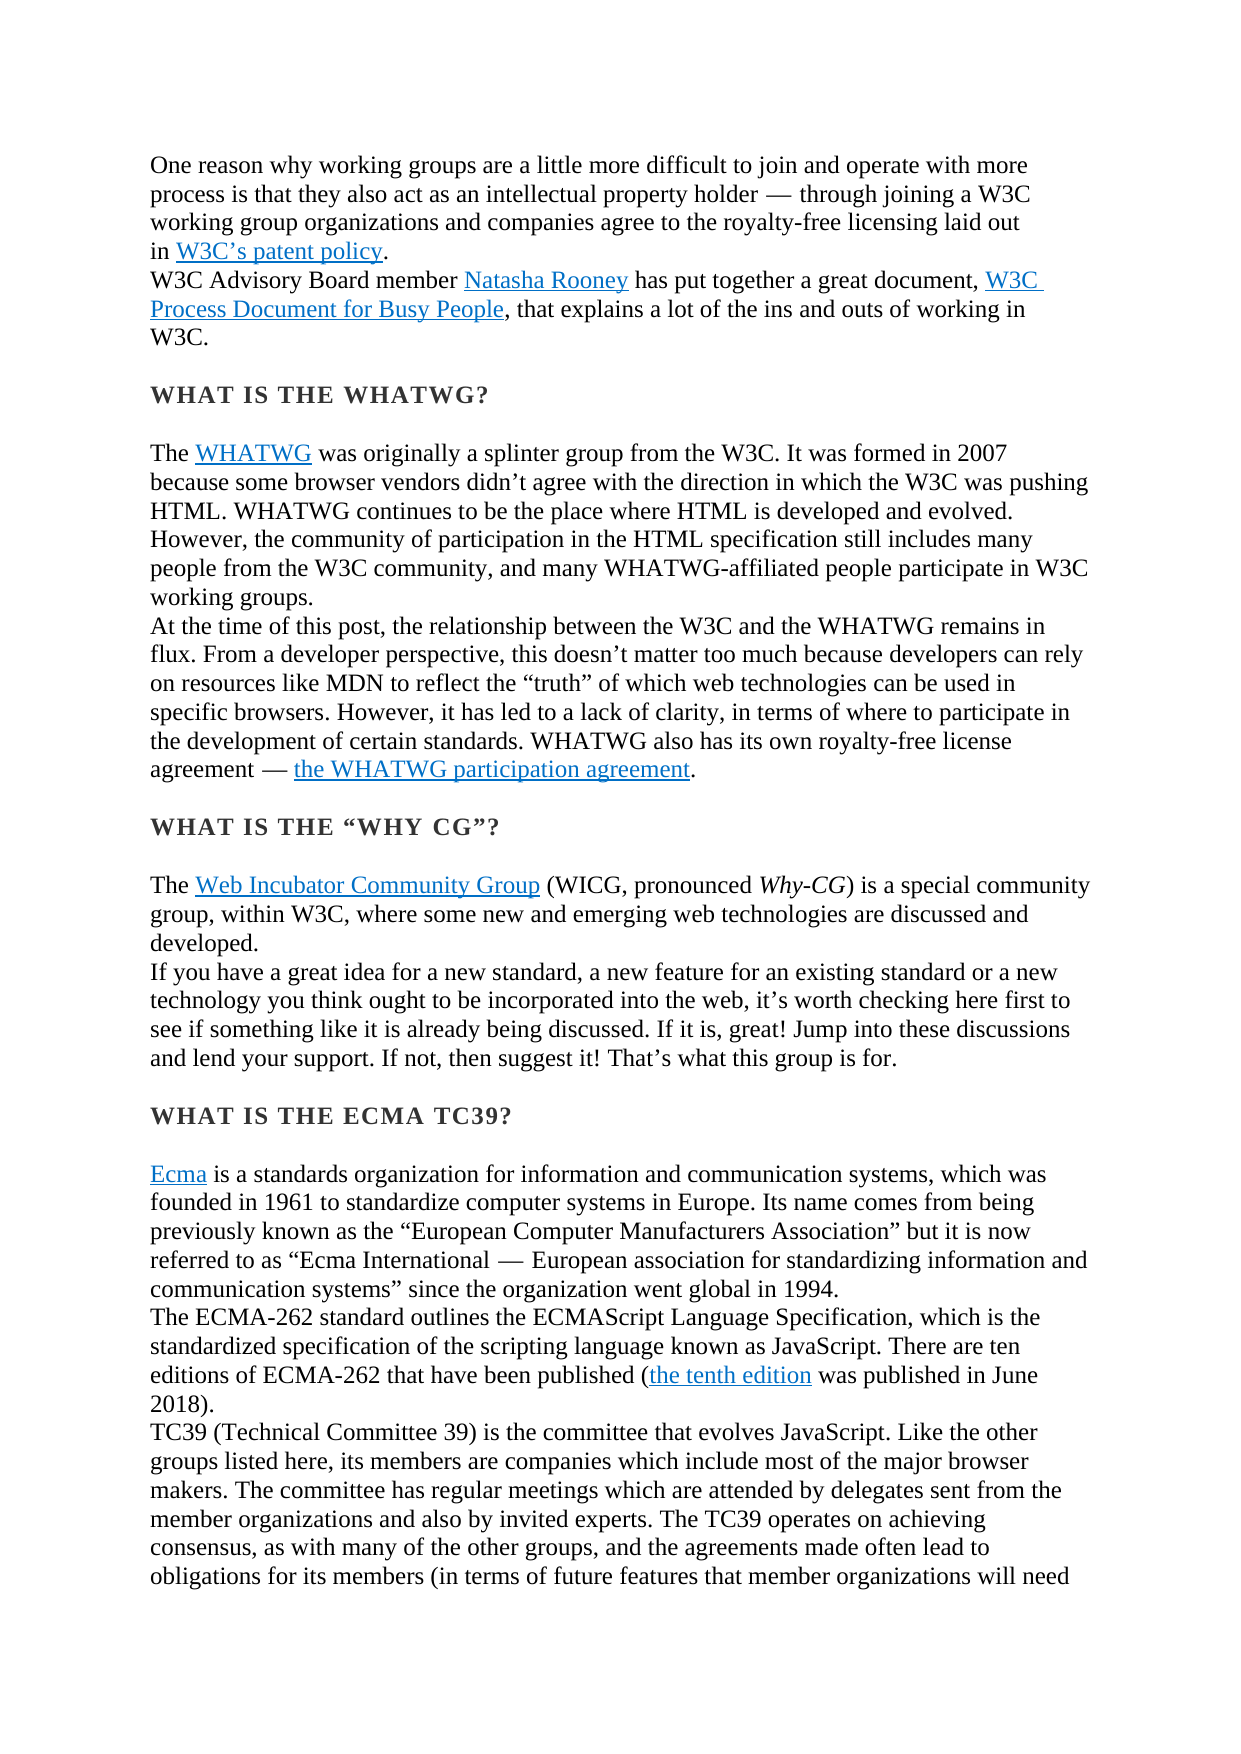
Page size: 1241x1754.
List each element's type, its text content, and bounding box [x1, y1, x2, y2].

text WHAT IS THE WHATWG? [150, 380, 1090, 409]
text The WHATWG was originally a splinter group from the W3C. It was formed in 2007 because some browser vendors didn’t agree with the direction in which the W3C was pushing HTML. WHATWG continues to be the place where HTML is developed and evolved. However, the community of participation in the HTML specification still includes many people from the W3C community, and many WHATWG-affiliated people participate in W3C working groups. [150, 438, 1090, 611]
text W3C Advisory Board member Natasha Rooney has put together a great document, W3C Process Document for Busy People, that explains a lot of the ins and outs of working in W3C. [150, 265, 1090, 351]
text If you have a great idea for a new standard, a new feature for an existing standard or a new technology you think ought to be incorporated into the web, it’s worth checking here first to see if something like it is already being discussed. If it is, great! Jump into these discussions and lend your support. If not, then suggest it! That’s what this group is for. [150, 957, 1090, 1072]
text At the time of this post, the relationship between the W3C and the WHATWG remains in flux. From a developer perspective, this doesn’t matter too much because developers can rely on resources like MDN to reflect the “truth” of which web technologies can be used in specific browsers. However, it has led to a lack of clarity, in terms of where to participate in the development of certain standards. WHATWG also has its own royalty-free license agreement — the WHATWG participation agreement. [150, 611, 1090, 783]
text The Web Incubator Community Group (WICG, pronounced Why-CG) is a special community group, within W3C, where some new and emerging web technologies are discussed and developed. [150, 870, 1090, 957]
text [150, 1417, 1090, 1590]
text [150, 150, 1090, 265]
text Ecma is a standards organization for information and communication systems, which was founded in 1961 to standardize computer systems in Europe. Its name comes from being previously known as the “European Computer Manufacturers Association” but it is now referred to as “Ecma International — European association for standardizing information and communication systems” since the organization went global in 1994. [150, 1159, 1090, 1302]
text The ECMA-262 standard outlines the ECMAScript Language Specification, which is the standardized specification of the scripting language known as JavaScript. There are ten editions of ECMA-262 that have been published (the tenth edition was published in June 2018). [150, 1302, 1090, 1417]
text WHAT IS THE “WHY CG”? [150, 812, 1090, 841]
text WHAT IS THE ECMA TC39? [150, 1101, 1090, 1129]
